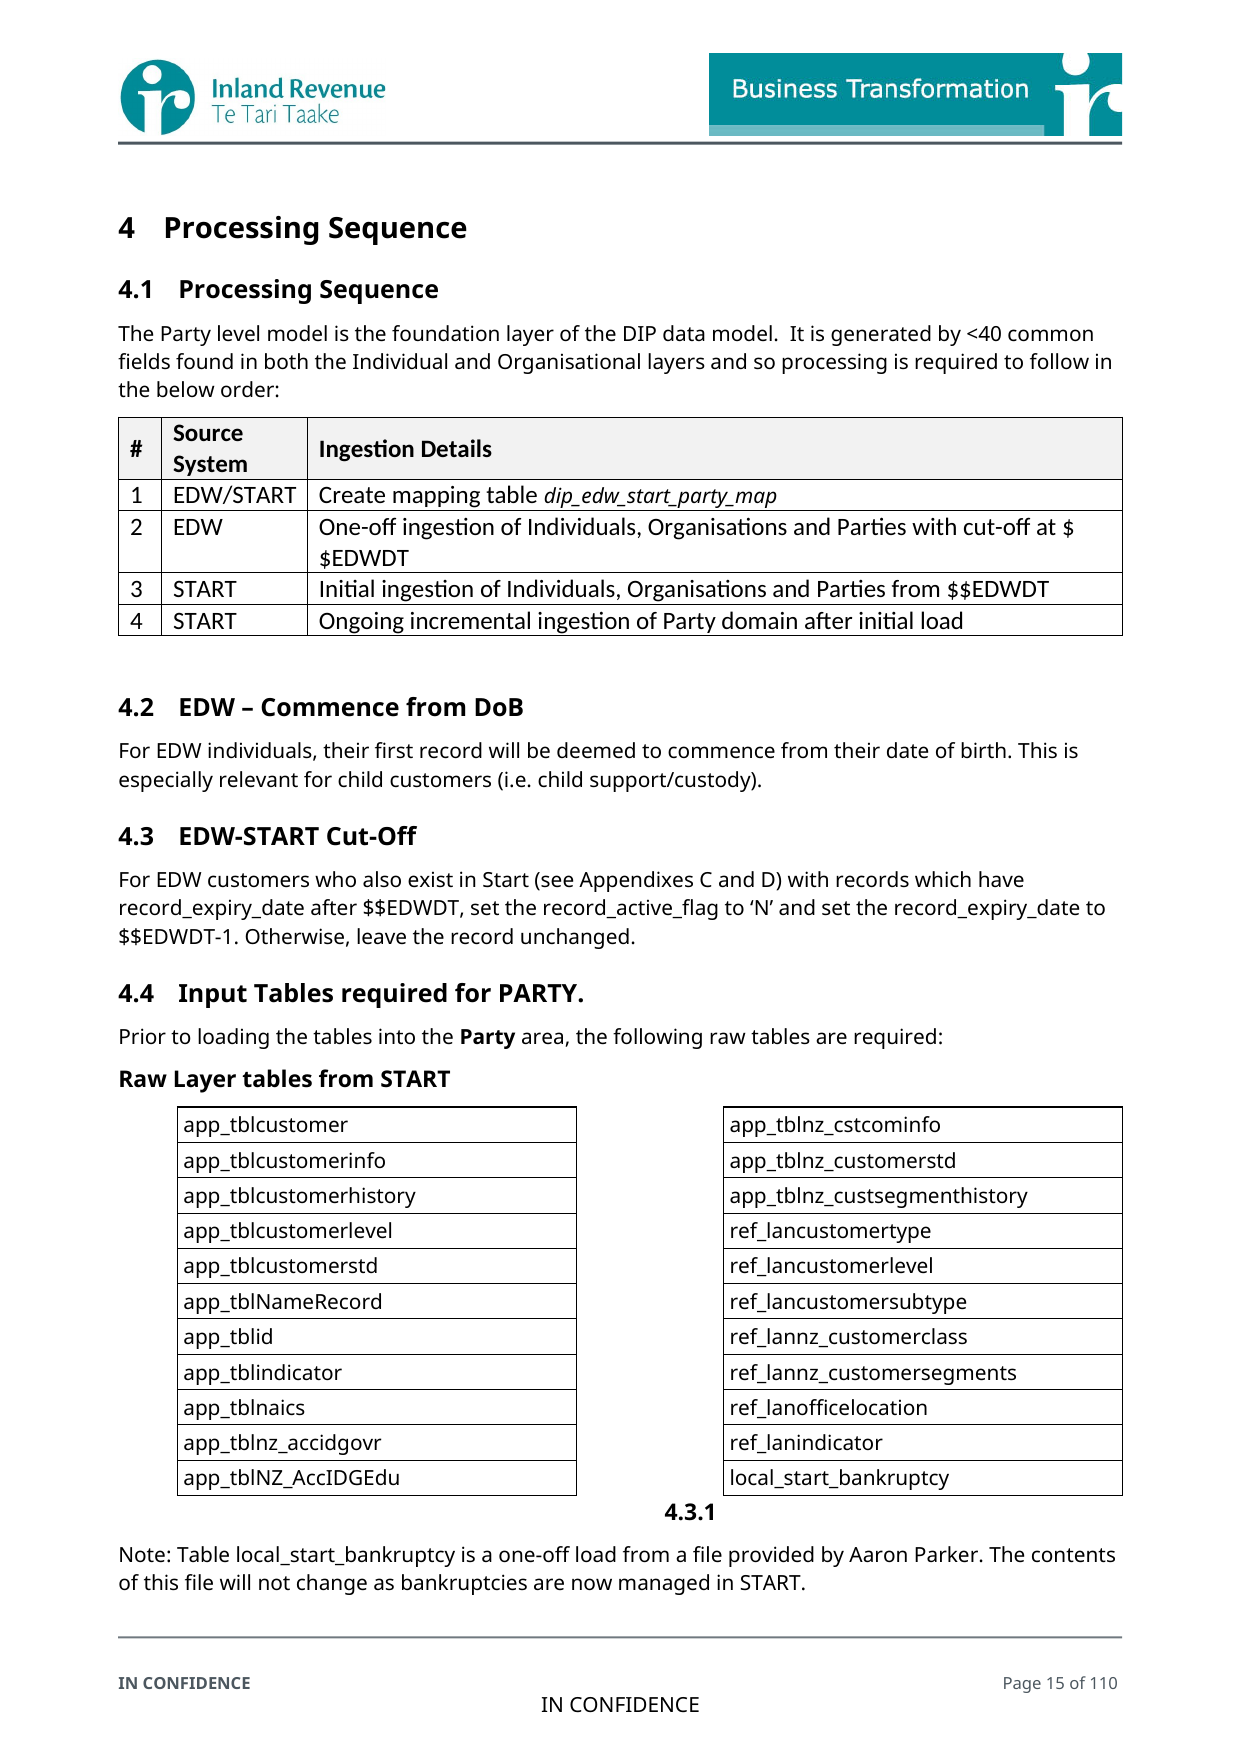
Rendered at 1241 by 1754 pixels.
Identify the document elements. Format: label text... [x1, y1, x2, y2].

table_cell Create mapping table dip_edw_start_party_map [308, 480, 1122, 510]
table_cell app_tblcustomerlevel [178, 1214, 576, 1248]
table_cell app_tblcustomerinfo [178, 1143, 576, 1177]
table_cell START [162, 605, 307, 635]
subtitle Processing Sequence [118, 207, 1122, 247]
text For EDW individuals, their first record will be deemed to commence from their date of birth. This is especially relevant for child customers (i.e. child support/custody). [118, 736, 1122, 793]
table_cell ref_lanindicator [724, 1425, 1122, 1459]
table_cell 4 [119, 605, 161, 635]
table_header # [119, 418, 161, 479]
table_cell START [162, 573, 307, 604]
table_cell app_tblnz_accidgovr [178, 1425, 576, 1459]
table_cell local_start_bankruptcy [724, 1461, 1122, 1495]
table_header app_tblcustomer [178, 1108, 576, 1142]
table_cell 3 [119, 573, 161, 604]
subtitle Raw Layer tables from START [118, 1063, 1122, 1094]
table_cell ref_lancustomertype [724, 1214, 1122, 1248]
table_cell ref_lannz_customerclass [724, 1319, 1122, 1354]
picture [709, 53, 1123, 136]
table_cell EDW [162, 511, 307, 572]
table_cell app_tblnaics [178, 1390, 576, 1424]
text The Party level model is the foundation layer of the DIP data model. It is generated by <40 common fields found in both the Individual and Organisational layers and so processing is required to follow in the below order: [118, 319, 1122, 404]
text For EDW customers who also exist in Start (see Appendixes C and D) with records which have record_expiry_date after $$EDWDT, set the record_active_flag to ‘N’ and set the record_expiry_date to $$EDWDT-1. Otherwise, leave the record unchanged. [118, 865, 1122, 950]
table_cell EDW/START [162, 480, 307, 510]
table_cell app_tblnz_custsegmenthistory [724, 1178, 1122, 1212]
table_cell Initial ingestion of Individuals, Organisations and Parties from $$EDWDT [308, 573, 1122, 604]
table_cell app_tblNZ_AccIDGEdu [178, 1461, 576, 1495]
table_cell app_tblcustomerstd [178, 1249, 576, 1283]
text Prior to loading the tables into the Party area, the following raw tables are required: [118, 1022, 1122, 1050]
table_cell ref_lannz_customersegments [724, 1355, 1122, 1389]
table_cell app_tblnz_customerstd [724, 1143, 1122, 1177]
subtitle EDW – Commence from DoB [118, 690, 1122, 724]
table_cell app_tblcustomerhistory [178, 1178, 576, 1212]
subtitle Input Tables required for PARTY. [118, 975, 1122, 1009]
table_cell app_tblnz_cstcominfo [724, 1108, 1122, 1142]
table_cell ref_lancustomersubtype [724, 1284, 1122, 1318]
text Note: Table local_start_bankruptcy is a one-off load from a file provided by Aaron Parker. The contents of this file will not change as bankruptcies are now managed in START. [118, 1540, 1122, 1597]
table_cell Ongoing incremental ingestion of Party domain after initial load [308, 605, 1122, 635]
table_cell app_tblNameRecord [178, 1284, 576, 1318]
subtitle Processing Sequence [118, 272, 1122, 306]
subtitle EDW-START Cut-Off [118, 818, 1122, 852]
table_cell ref_lanofficelocation [724, 1390, 1122, 1424]
table_header Source System [162, 418, 307, 479]
table_header Ingestion Details [308, 418, 1122, 479]
table_cell app_tblid [178, 1319, 576, 1354]
table_cell One-off ingestion of Individuals, Organisations and Parties with cut-off at $$EDWDT [308, 511, 1122, 572]
picture [118, 58, 386, 136]
table_cell 1 [119, 480, 161, 510]
table_cell ref_lancustomerlevel [724, 1249, 1122, 1283]
table_cell 2 [119, 511, 161, 572]
table_cell app_tblindicator [178, 1355, 576, 1389]
